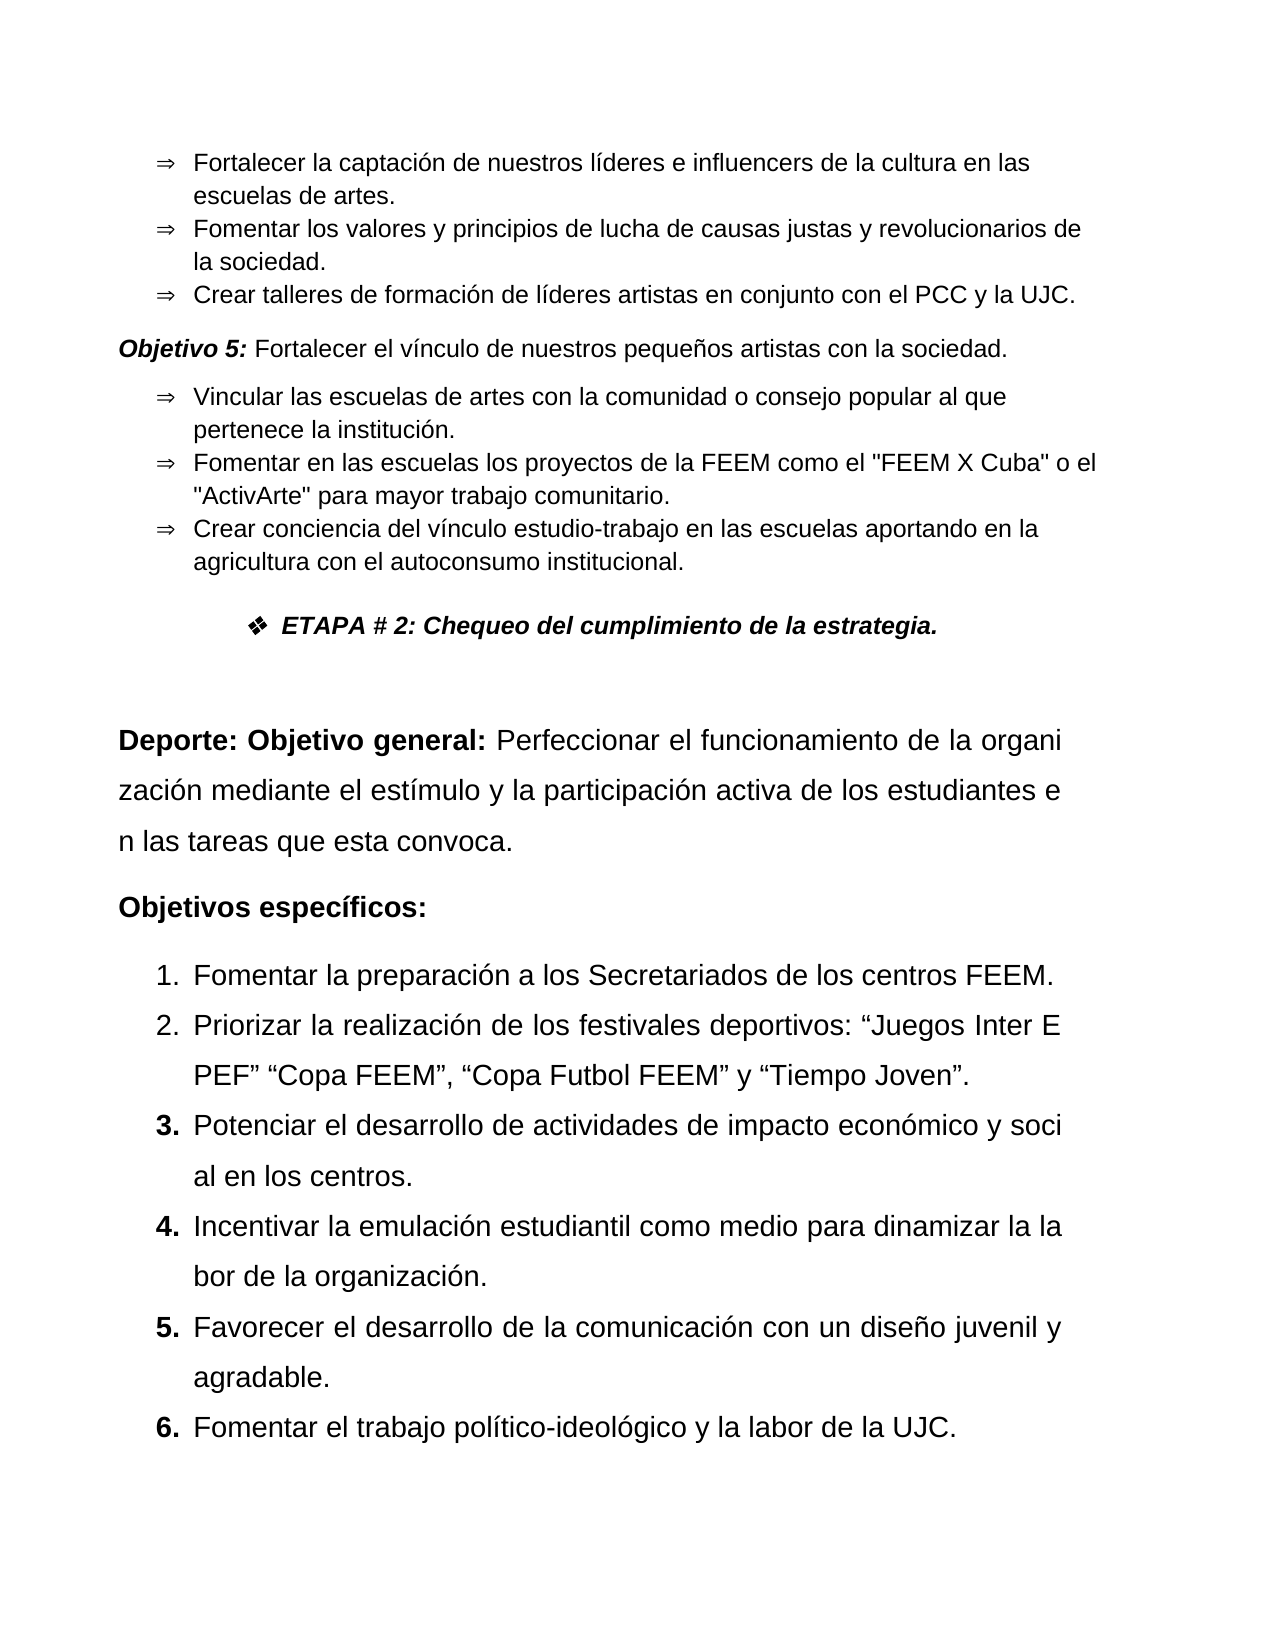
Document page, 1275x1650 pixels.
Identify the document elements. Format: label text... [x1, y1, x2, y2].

list ETAPA # 2: Chequeo del cumplimiento de la estrategia. [244, 611, 1098, 640]
list Incentivar la emulación estudiantil como medio para dinamizar la labor de la organización. [156, 1209, 1063, 1293]
text Objetivos específicos: [118, 891, 1063, 924]
list Vincular las escuelas de artes con la comunidad o consejo popular al que pertenece la institución. [156, 382, 1098, 443]
text Deporte: Objetivo general: Perfeccionar el funcionamiento de la organización mediante el estímulo y la participación activa de los estudiantes en las tareas que esta convoca. [118, 723, 1063, 857]
list Fomentar en las escuelas los proyectos de la FEEM como el "FEEM X Cuba" o el "ActivArte" para mayor trabajo comunitario. [156, 448, 1098, 509]
list Potenciar el desarrollo de actividades de impacto económico y social en los centros. [156, 1108, 1063, 1192]
list Fomentar el trabajo político-ideológico y la labor de la UJC. [156, 1410, 1063, 1444]
list Crear talleres de formación de líderes artistas en conjunto con el PCC y la UJC. [156, 280, 1098, 309]
list Priorizar la realización de los festivales deportivos: “Juegos Inter EPEF” “Copa FEEM”, “Copa Futbol FEEM” y “Tiempo Joven”. [156, 1008, 1063, 1092]
list Fortalecer la captación de nuestros líderes e influencers de la cultura en las escuelas de artes. [156, 148, 1098, 209]
text Objetivo 5: Fortalecer el vínculo de nuestros pequeños artistas con la sociedad. [118, 334, 1098, 363]
list Favorecer el desarrollo de la comunicación con un diseño juvenil y agradable. [156, 1310, 1063, 1393]
list Crear conciencia del vínculo estudio-trabajo en las escuelas aportando en la agricultura con el autoconsumo institucional. [156, 514, 1098, 576]
list Fomentar los valores y principios de lucha de causas justas y revolucionarios de la sociedad. [156, 214, 1098, 276]
list Fomentar la preparación a los Secretariados de los centros FEEM. [156, 957, 1063, 991]
